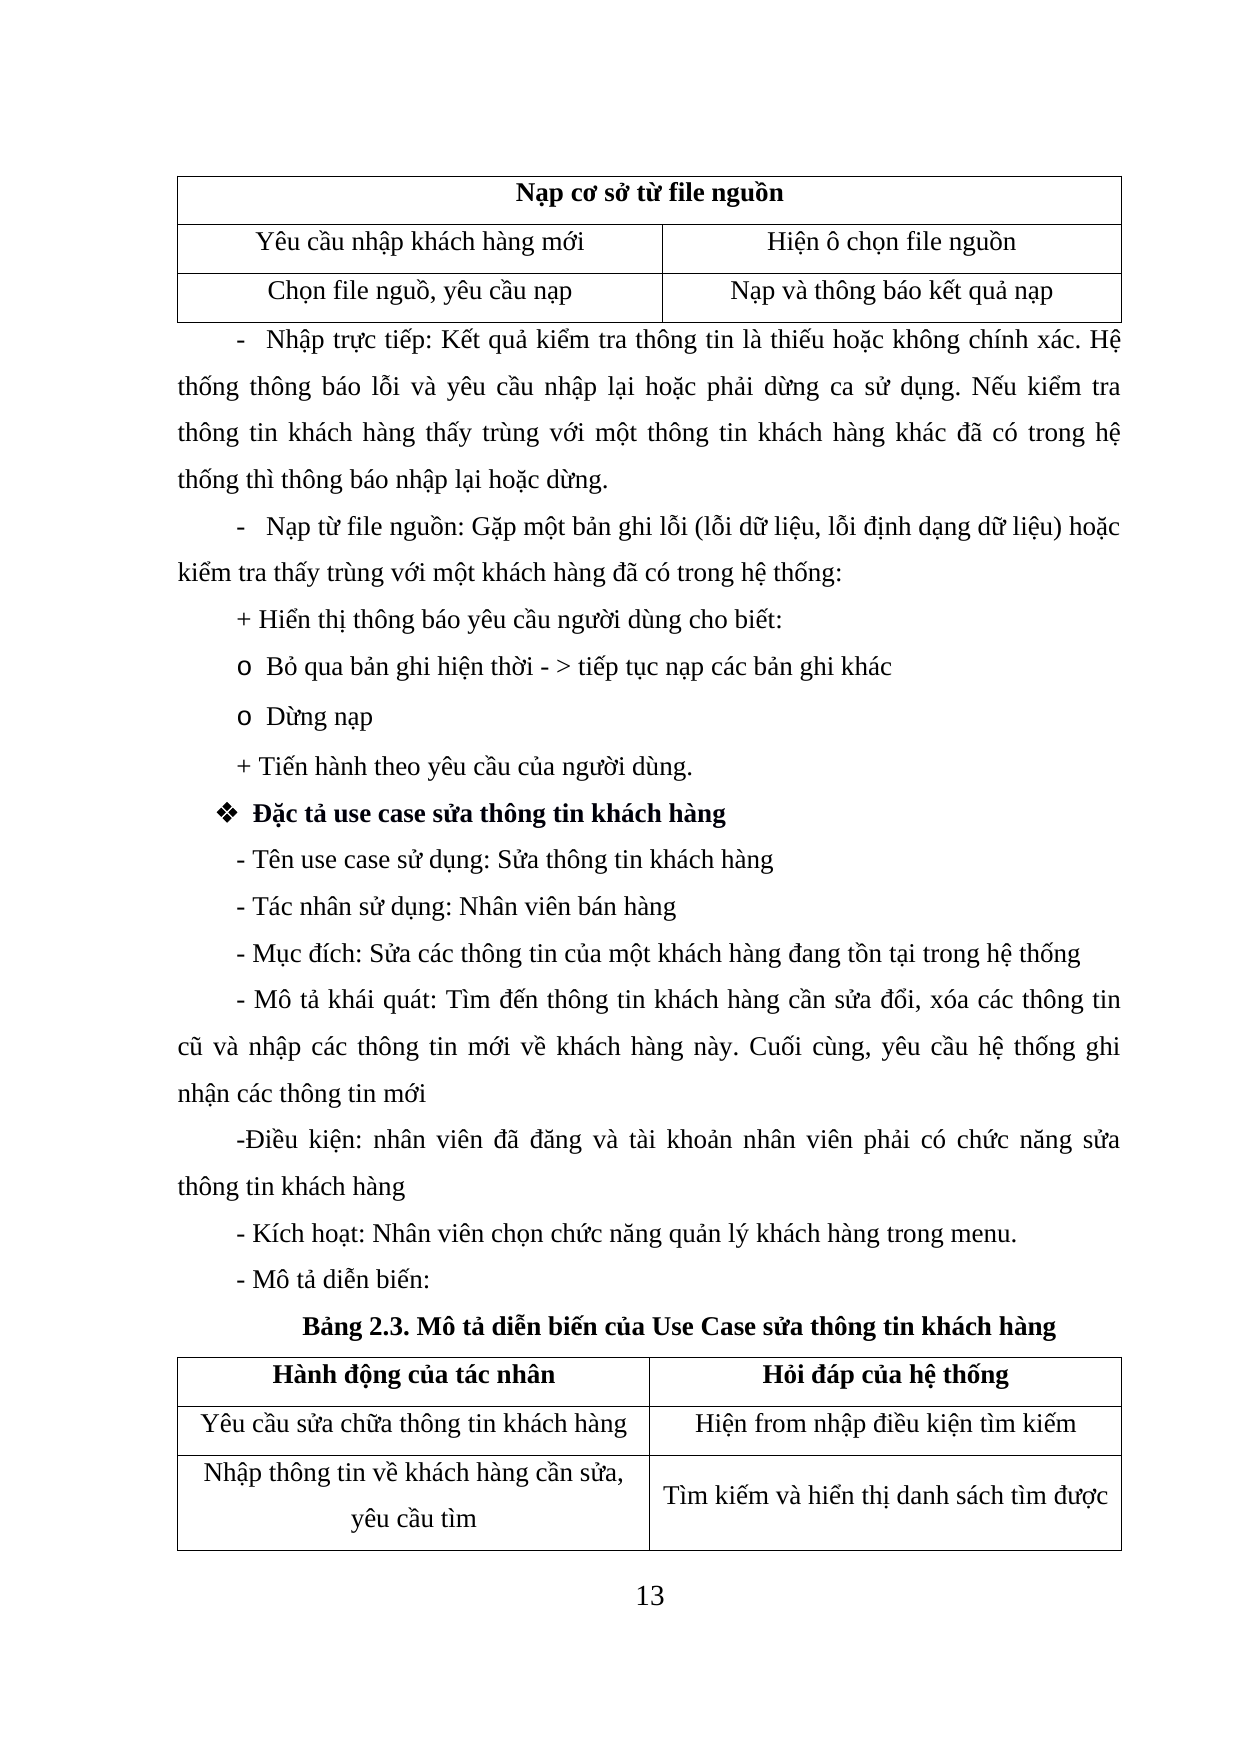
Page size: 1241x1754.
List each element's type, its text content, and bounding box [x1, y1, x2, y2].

list Bỏ qua bản ghi hiện thời - > tiếp tục nạp các bản ghi khác [177, 650, 1122, 683]
text - Tên use case sử dụng: Sửa thông tin khách hàng [177, 843, 1122, 875]
list Dừng nạp [177, 700, 1122, 733]
table_cell Nạp cơ sở từ file nguồn [178, 177, 1121, 224]
table_cell Chọn file nguồ, yêu cầu nạp [178, 274, 662, 322]
table_cell Tìm kiếm và hiển thị danh sách tìm được [650, 1456, 1121, 1550]
text - Mô tả khái quát: Tìm đến thông tin khách hàng cần sửa đổi, xóa các thông tin cũ và nhập các thông tin mới về khách hàng này. Cuối cùng, yêu cầu hệ thống ghi nhận các thông tin mới [177, 983, 1122, 1108]
table_header Hỏi đáp của hệ thống [650, 1358, 1121, 1406]
list Nhập trực tiếp: Kết quả kiểm tra thông tin là thiếu hoặc không chính xác. Hệ thống thông báo lỗi và yêu cầu nhập lại hoặc phải dừng ca sử dụng. Nếu kiểm tra thông tin khách hàng thấy trùng với một thông tin khách hàng khác đã có trong hệ thống thì thông báo nhập lại hoặc dừng. [177, 323, 1122, 494]
table_cell Yêu cầu nhập khách hàng mới [178, 225, 662, 273]
list Đặc tả use case sửa thông tin khách hàng [215, 797, 1122, 828]
table_cell Hiện ô chọn file nguồn [663, 225, 1121, 273]
table_header Hành động của tác nhân [178, 1358, 649, 1406]
table_cell Nhập thông tin về khách hàng cần sửa, yêu cầu tìm [178, 1456, 649, 1550]
text - Mục đích: Sửa các thông tin của một khách hàng đang tồn tại trong hệ thống [177, 937, 1122, 968]
text + Tiến hành theo yêu cầu của người dùng. [177, 750, 1122, 781]
text + Hiển thị thông báo yêu cầu người dùng cho biết: [177, 603, 1122, 634]
text - Mô tả diễn biến: [177, 1263, 1122, 1295]
table_cell Hiện from nhập điều kiện tìm kiếm [650, 1407, 1121, 1454]
list Nạp từ file nguồn: Gặp một bản ghi lỗi (lỗi dữ liệu, lỗi định dạng dữ liệu) hoặc kiểm tra thấy trùng với một khách hàng đã có trong hệ thống: [177, 510, 1122, 588]
list Bảng 2.3. Mô tả diễn biến của Use Case sửa thông tin khách hàng [236, 1310, 1122, 1341]
text - Tác nhân sử dụng: Nhân viên bán hàng [177, 890, 1122, 921]
table_cell Nạp và thông báo kết quả nạp [663, 274, 1121, 322]
table_cell Yêu cầu sửa chữa thông tin khách hàng [178, 1407, 649, 1454]
text -Điều kiện: nhân viên đã đăng và tài khoản nhân viên phải có chức năng sửa thông tin khách hàng [177, 1123, 1122, 1201]
text - Kích hoạt: Nhân viên chọn chức năng quản lý khách hàng trong menu. [177, 1217, 1122, 1248]
